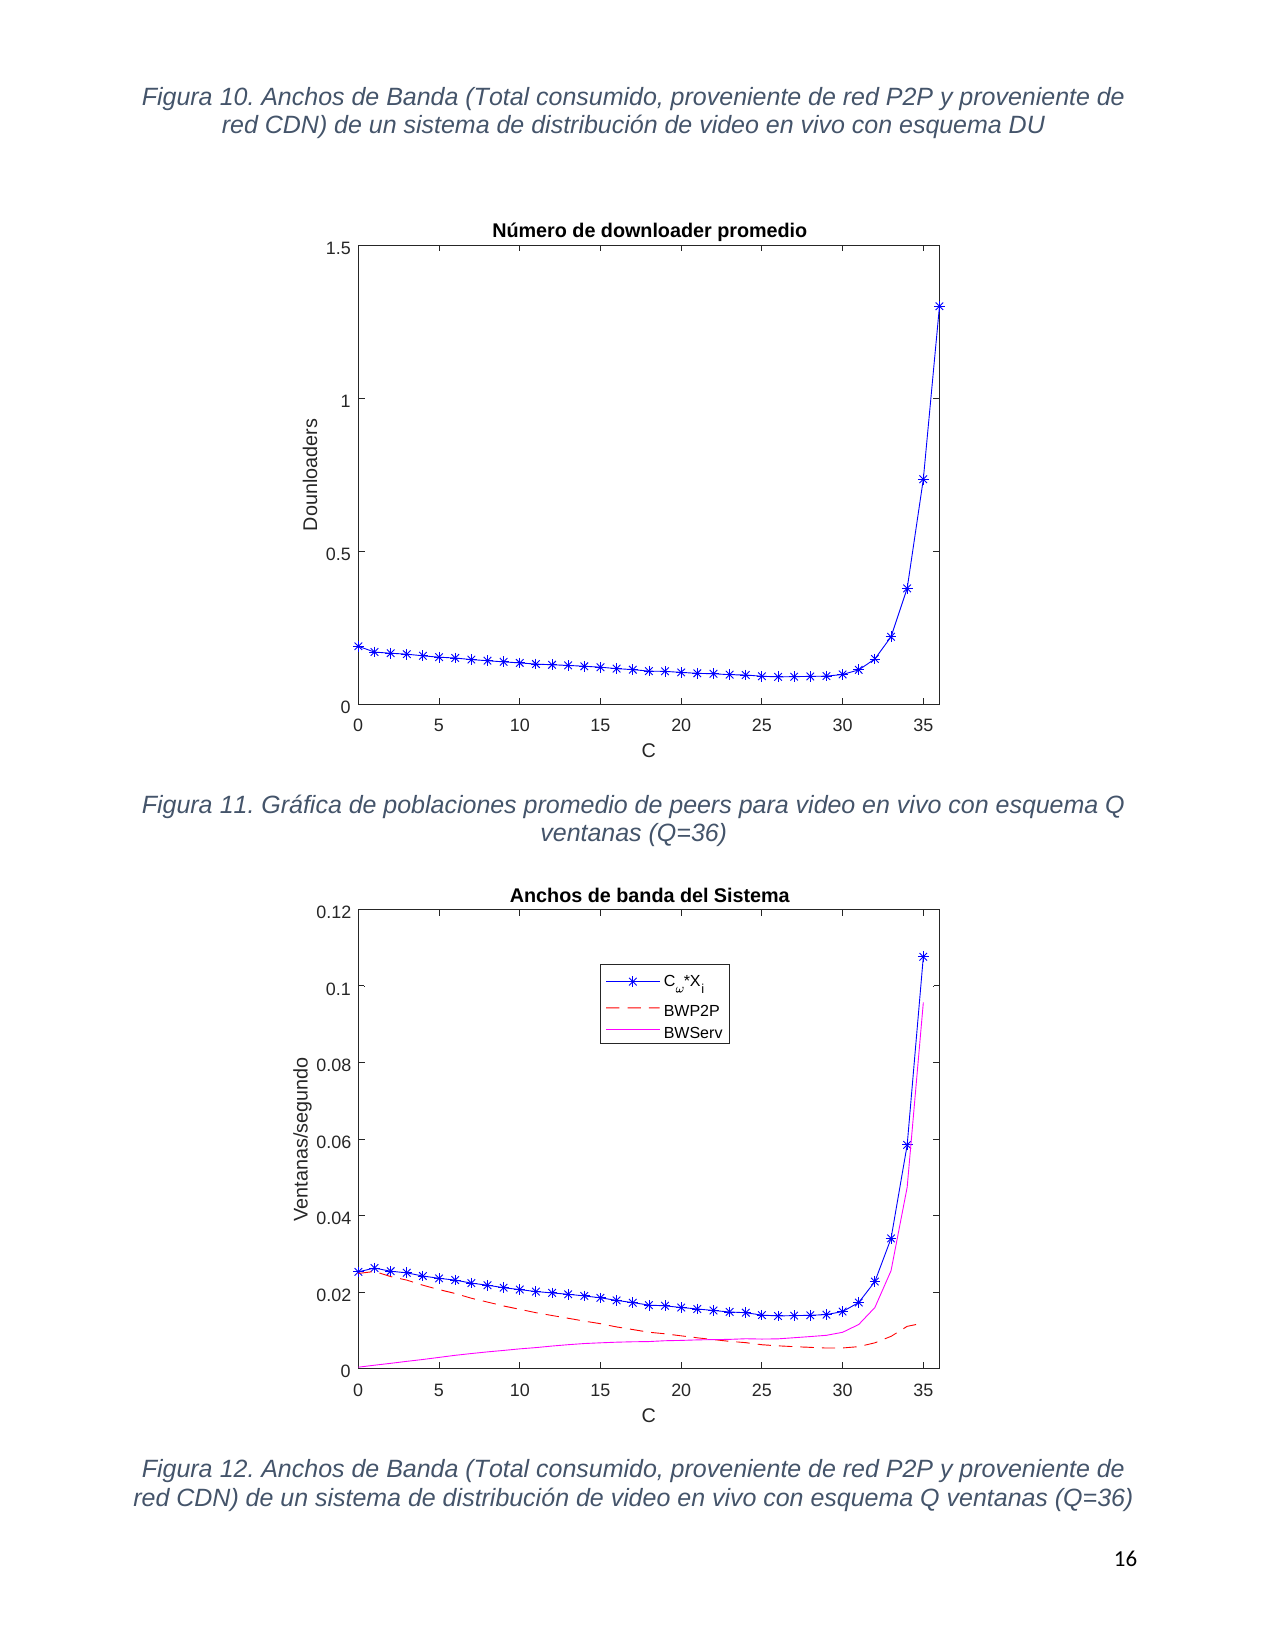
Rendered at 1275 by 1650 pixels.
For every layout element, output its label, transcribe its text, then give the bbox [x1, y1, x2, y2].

text Figura 12. Anchos de Banda (Total consumido, proveniente de red P2P y proveniente de red CDN) de un sistema de distribución de video en vivo con esquema Q ventanas (Q=36) [133, 1454, 1137, 1511]
text Figura 11. Gráfica de poblaciones promedio de peers para video en vivo con esquema Q ventanas (Q=36) [133, 789, 1137, 847]
text Figura 10. Anchos de Banda (Total consumido, proveniente de red P2P y proveniente de red CDN) de un sistema de distribución de video en vivo con esquema DU [133, 81, 1137, 139]
